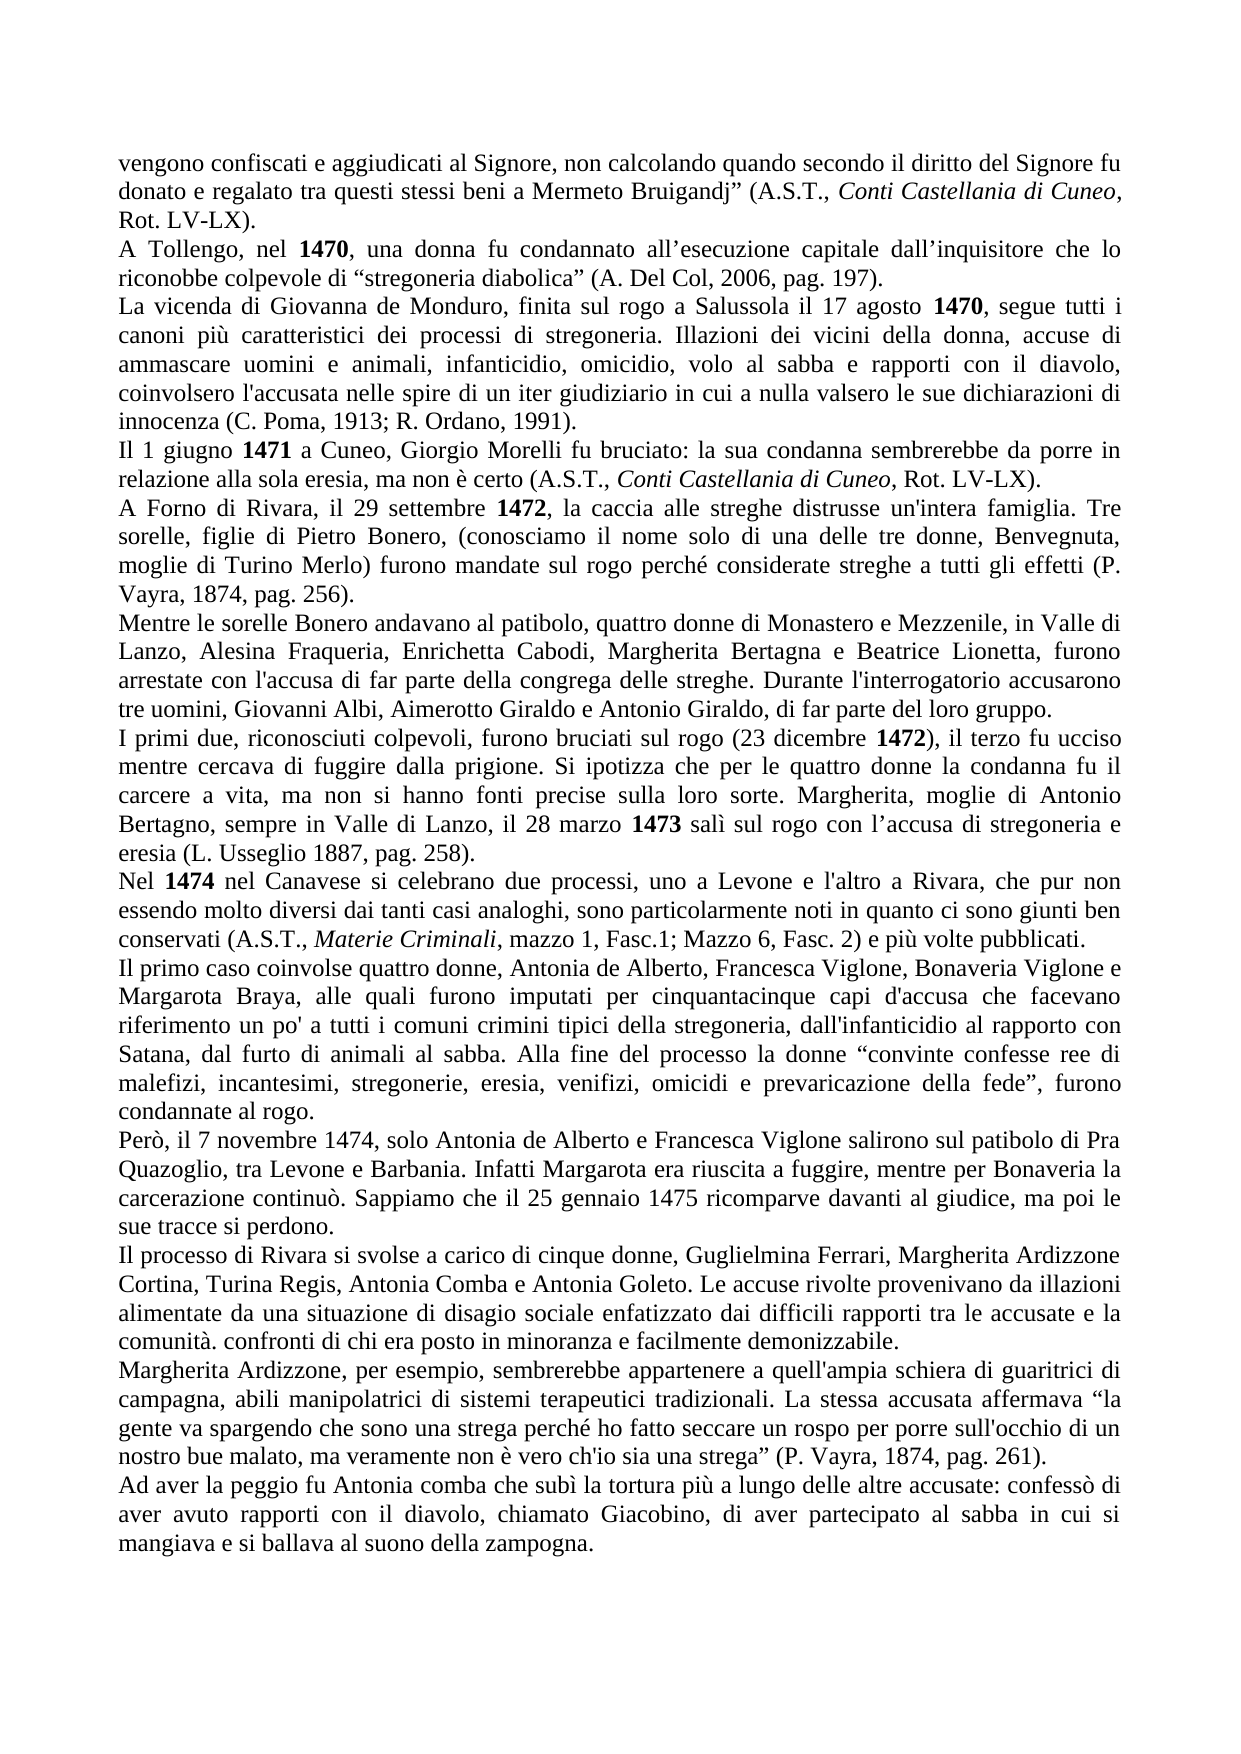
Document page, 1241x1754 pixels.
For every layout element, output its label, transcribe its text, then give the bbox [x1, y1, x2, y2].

text Ad aver la peggio fu Antonia comba che subì la tortura più a lungo delle altre accusate: confessò di aver avuto rapporti con il diavolo, chiamato Giacobino, di aver partecipato al sabba in cui si mangiava e si ballava al suono della zampogna. [118, 1470, 1122, 1556]
text Il processo di Rivara si svolse a carico di cinque donne, Guglielmina Ferrari, Margherita Ardizzone Cortina, Turina Regis, Antonia Comba e Antonia Goleto. Le accuse rivolte provenivano da illazioni alimentate da una situazione di disagio sociale enfatizzato dai difficili rapporti tra le accusate e la comunità. confronti di chi era posto in minoranza e facilmente demonizzabile. [118, 1240, 1122, 1355]
text Nel 1474 nel Canavese si celebrano due processi, uno a Levone e l'altro a Rivara, che pur non essendo molto diversi dai tanti casi analoghi, sono particolarmente noti in quanto ci sono giunti ben conservati (A.S.T., Materie Criminali, mazzo 1, Fasc.1; Mazzo 6, Fasc. 2) e più volte pubblicati. [118, 866, 1122, 953]
text I primi due, riconosciuti colpevoli, furono bruciati sul rogo (23 dicembre 1472), il terzo fu ucciso mentre cercava di fuggire dalla prigione. Si ipotizza che per le quattro donne la condanna fu il carcere a vita, ma non si hanno fonti precise sulla loro sorte. Margherita, moglie di Antonio Bertagno, sempre in Valle di Lanzo, il 28 marzo 1473 salì sul rogo con l’accusa di stregoneria e eresia (L. Usseglio 1887, pag. 258). [118, 723, 1122, 866]
text Però, il 7 novembre 1474, solo Antonia de Alberto e Francesca Viglone salirono sul patibolo di Pra Quazoglio, tra Levone e Barbania. Infatti Margarota era riuscita a fuggire, mentre per Bonaveria la carcerazione continuò. Sappiamo che il 25 gennaio 1475 ricomparve davanti al giudice, ma poi le sue tracce si perdono. [118, 1125, 1122, 1240]
text Il 1 giugno 1471 a Cuneo, Giorgio Morelli fu bruciato: la sua condanna sembrerebbe da porre in relazione alla sola eresia, ma non è certo (A.S.T., Conti Castellania di Cuneo, Rot. LV-LX). [118, 435, 1122, 493]
text La vicenda di Giovanna de Monduro, finita sul rogo a Salussola il 17 agosto 1470, segue tutti i canoni più caratteristici dei processi di stregoneria. Illazioni dei vicini della donna, accuse di ammascare uomini e animali, infanticidio, omicidio, volo al sabba e rapporti con il diavolo, coinvolsero l'accusata nelle spire di un iter giudiziario in cui a nulla valsero le sue dichiarazioni di innocenza (C. Poma, 1913; R. Ordano, 1991). [118, 291, 1122, 435]
text A Tollengo, nel 1470, una donna fu condannato all’esecuzione capitale dall’inquisitore che lo riconobbe colpevole di “stregoneria diabolica” (A. Del Col, 2006, pag. 197). [118, 234, 1122, 291]
text A Forno di Rivara, il 29 settembre 1472, la caccia alle streghe distrusse un'intera famiglia. Tre sorelle, figlie di Pietro Bonero, (conosciamo il nome solo di una delle tre donne, Benvegnuta, moglie di Turino Merlo) furono mandate sul rogo perché considerate streghe a tutti gli effetti (P. Vayra, 1874, pag. 256). [118, 493, 1122, 608]
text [118, 148, 1122, 234]
text Margherita Ardizzone, per esempio, sembrerebbe appartenere a quell'ampia schiera di guaritrici di campagna, abili manipolatrici di sistemi terapeutici tradizionali. La stessa accusata affermava “la gente va spargendo che sono una strega perché ho fatto seccare un rospo per porre sull'occhio di un nostro bue malato, ma veramente non è vero ch'io sia una strega” (P. Vayra, 1874, pag. 261). [118, 1355, 1122, 1470]
text Mentre le sorelle Bonero andavano al patibolo, quattro donne di Monastero e Mezzenile, in Valle di Lanzo, Alesina Fraqueria, Enrichetta Cabodi, Margherita Bertagna e Beatrice Lionetta, furono arrestate con l'accusa di far parte della congrega delle streghe. Durante l'interrogatorio accusarono tre uomini, Giovanni Albi, Aimerotto Giraldo e Antonio Giraldo, di far parte del loro gruppo. [118, 608, 1122, 723]
text Il primo caso coinvolse quattro donne, Antonia de Alberto, Francesca Viglone, Bonaveria Viglone e Margarota Braya, alle quali furono imputati per cinquantacinque capi d'accusa che facevano riferimento un po' a tutti i comuni crimini tipici della stregoneria, dall'infanticidio al rapporto con Satana, dal furto di animali al sabba. Alla fine del processo la donne “convinte confesse ree di malefizi, incantesimi, stregonerie, eresia, venifizi, omicidi e prevaricazione della fede”, furono condannate al rogo. [118, 953, 1122, 1125]
